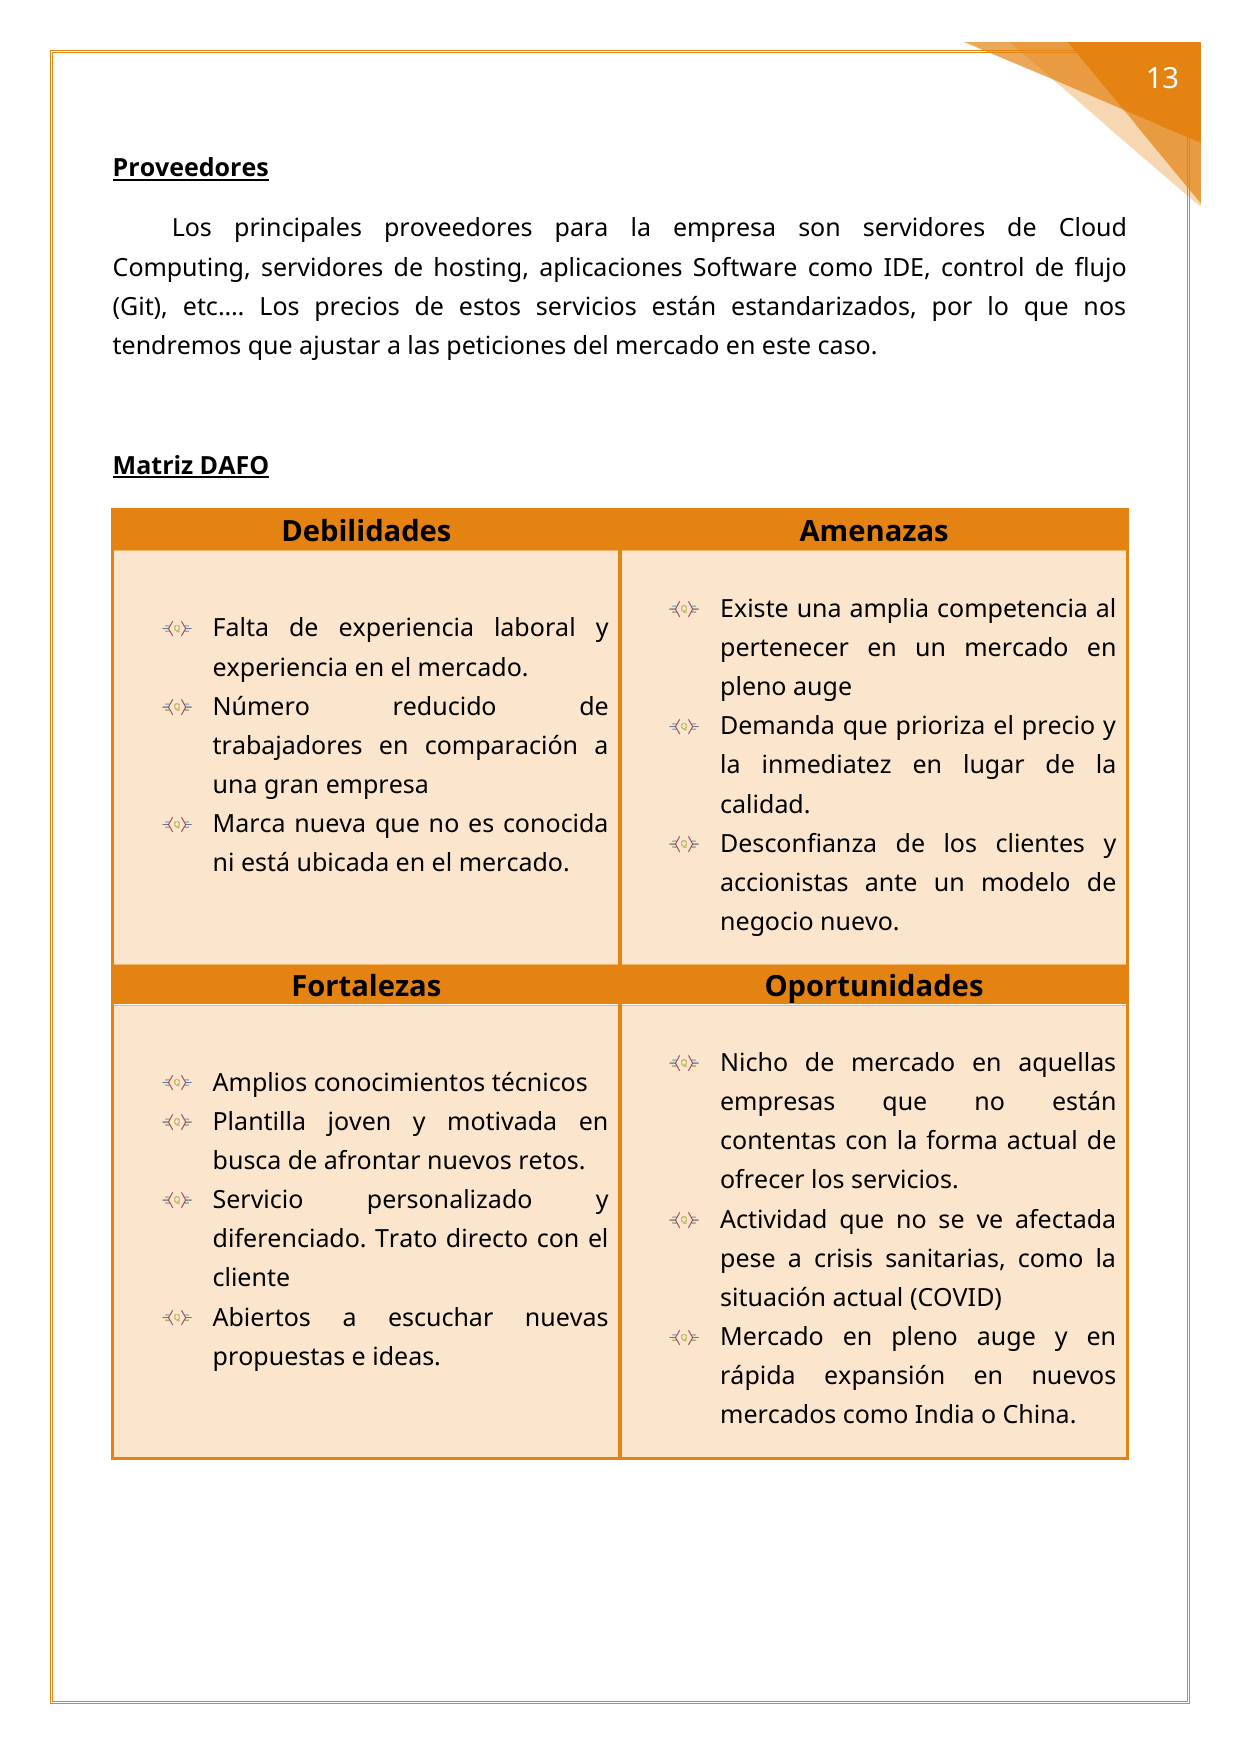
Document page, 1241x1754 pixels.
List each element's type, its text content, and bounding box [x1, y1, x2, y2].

text Proveedores [112, 150, 1128, 184]
picture [162, 1113, 192, 1131]
picture [669, 718, 699, 735]
text Los principales proveedores para la empresa son servidores de Cloud Computing, servidores de hosting, aplicaciones Software como IDE, control de flujo (Git), etc.… Los precios de estos servicios están estandarizados, por lo que nos tendremos que ajustar a las peticiones del mercado en este caso. [112, 210, 1128, 362]
picture [963, 42, 1201, 206]
table_cell Nicho de mercado en aquellas empresas que no están contentas con la forma actual de ofrecer los servicios. Actividad que no se ve afectada pese a crisis sanitarias, como la situación actual (COVID) Mercado en pleno auge y en rápida expansión en nuevos mercados como India o China. [622, 1006, 1126, 1457]
picture [669, 1054, 699, 1072]
picture [669, 600, 699, 618]
picture [162, 1074, 192, 1091]
picture [963, 51, 1189, 206]
picture [162, 1191, 192, 1209]
table_cell Falta de experiencia laboral y experiencia en el mercado. Número reducido de trabajadores en comparación a una gran empresa Marca nueva que no es conocida ni está ubicada en el mercado. [114, 551, 618, 964]
text Matriz DAFO [112, 447, 1128, 482]
picture [963, 53, 1187, 206]
picture [669, 835, 699, 853]
table_cell Amplios conocimientos técnicos Plantilla joven y motivada en busca de afrontar nuevos retos. Servicio personalizado y diferenciado. Trato directo con el cliente Abiertos a escuchar nuevas propuestas e ideas. [114, 1006, 618, 1457]
table_cell Existe una amplia competencia al pertenecer en un mercado en pleno auge Demanda que prioriza el precio y la inmediatez en lugar de la calidad. Desconfianza de los clientes y accionistas ante un modelo de negocio nuevo. [622, 551, 1126, 964]
picture [162, 816, 192, 833]
table_cell Fortalezas [114, 965, 618, 1004]
picture [162, 698, 192, 716]
picture [669, 1329, 699, 1346]
picture [162, 1309, 192, 1326]
picture [162, 620, 192, 637]
table_header Amenazas [622, 511, 1126, 550]
table_header Debilidades [114, 511, 618, 550]
table_cell Oportunidades [622, 965, 1126, 1004]
picture [669, 1211, 699, 1229]
